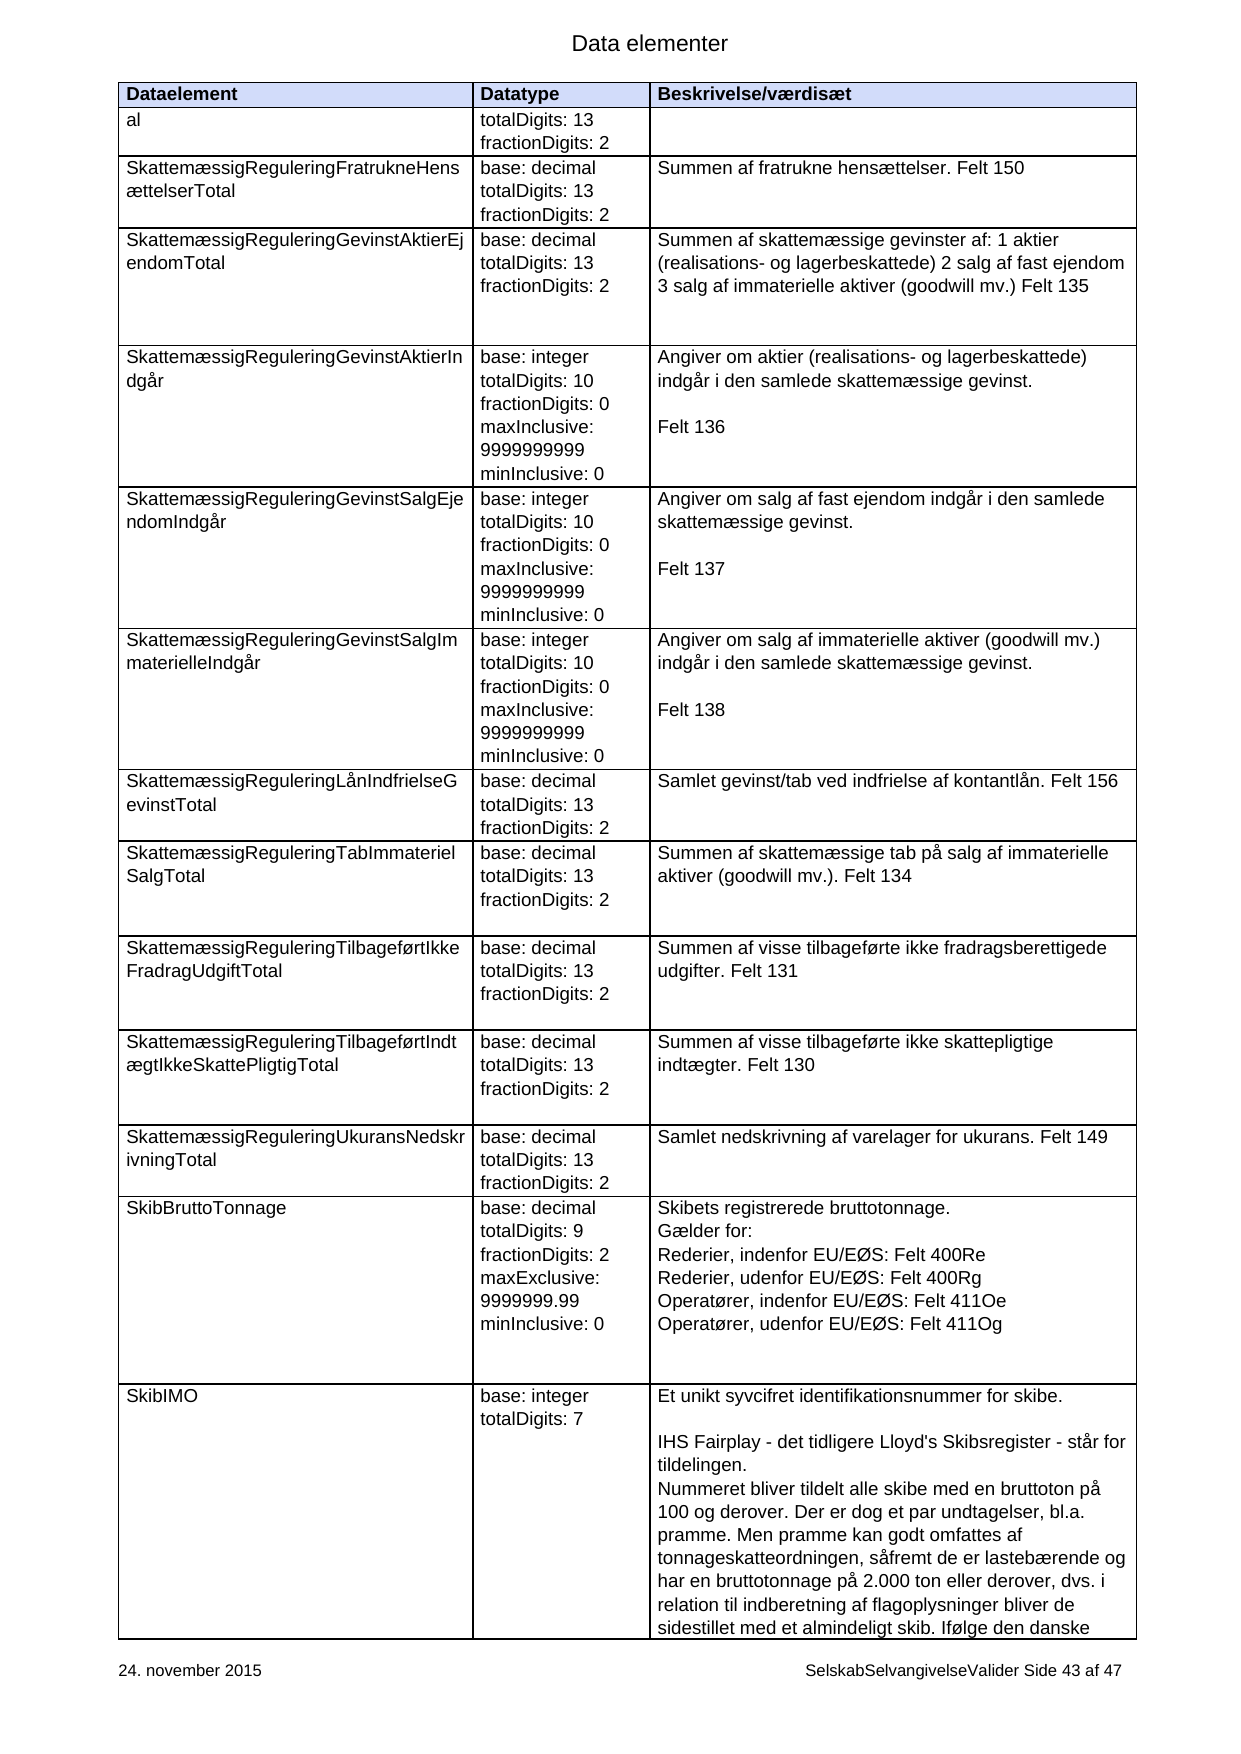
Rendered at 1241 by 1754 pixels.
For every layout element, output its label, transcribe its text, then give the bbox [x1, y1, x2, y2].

table_cell Angiver om salg af fast ejendom indgår i den samlede skattemæssige gevinst. Felt 137 [651, 488, 1136, 627]
table_cell SkattemæssigReguleringLånIndfrielseGevinstTotal [119, 770, 472, 840]
table_cell SkattemæssigReguleringGevinstAktierIndgår [119, 346, 472, 486]
table_cell base: integer totalDigits: 10 fractionDigits: 0 maxInclusive: 9999999999 minInclusive: 0 [474, 629, 649, 769]
table_cell SkattemæssigReguleringGevinstSalgEjendomIndgår [119, 488, 472, 627]
table_cell SkattemæssigReguleringFratrukneHensættelserTotal [119, 157, 472, 227]
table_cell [651, 108, 1136, 155]
table_cell Summen af visse tilbageførte ikke skattepligtige indtægter. Felt 130 [651, 1031, 1136, 1124]
table_cell SkattemæssigReguleringUkuransNedskrivningTotal [119, 1126, 472, 1196]
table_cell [474, 157, 649, 227]
table_cell SkibBruttoTonnage [119, 1197, 472, 1383]
table_cell base: decimal totalDigits: 9 fractionDigits: 2 maxExclusive: 9999999.99 minInclusive: 0 [474, 1197, 649, 1383]
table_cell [119, 108, 472, 155]
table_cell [651, 1385, 1136, 1638]
table_header Dataelement [119, 83, 472, 107]
table_cell base: integer totalDigits: 10 fractionDigits: 0 maxInclusive: 9999999999 minInclusive: 0 [474, 488, 649, 627]
table_cell base: integer totalDigits: 10 fractionDigits: 0 maxInclusive: 9999999999 minInclusive: 0 [474, 346, 649, 486]
table_cell Skibets registrerede bruttotonnage. Gælder for: Rederier, indenfor EU/EØS: Felt 400Re Rederier, udenfor EU/EØS: Felt 400Rg Operatører, indenfor EU/EØS: Felt 411Oe Operatører, udenfor EU/EØS: Felt 411Og [651, 1197, 1136, 1383]
table_cell Summen af skattemæssige gevinster af: 1 aktier (realisations- og lagerbeskattede) 2 salg af fast ejendom 3 salg af immaterielle aktiver (goodwill mv.) Felt 135 [651, 229, 1136, 345]
table_cell SkattemæssigReguleringTilbageførtIkkeFradragUdgiftTotal [119, 937, 472, 1029]
table_cell Samlet nedskrivning af varelager for ukurans. Felt 149 [651, 1126, 1136, 1196]
table_cell Samlet gevinst/tab ved indfrielse af kontantlån. Felt 156 [651, 770, 1136, 840]
table_cell SkattemæssigReguleringGevinstAktierEjendomTotal [119, 229, 472, 345]
table_cell Angiver om aktier (realisations- og lagerbeskattede) indgår i den samlede skattemæssige gevinst. Felt 136 [651, 346, 1136, 486]
table_cell Summen af visse tilbageførte ikke fradragsberettigede udgifter. Felt 131 [651, 937, 1136, 1029]
table_cell base: decimal totalDigits: 13 fractionDigits: 2 [474, 1126, 649, 1196]
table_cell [474, 1385, 649, 1638]
table_cell base: decimal totalDigits: 13 fractionDigits: 2 [474, 770, 649, 840]
table_cell base: decimal totalDigits: 13 fractionDigits: 2 [474, 842, 649, 935]
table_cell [474, 108, 649, 155]
table_header Datatype [474, 83, 649, 107]
table_cell base: decimal totalDigits: 13 fractionDigits: 2 [474, 937, 649, 1029]
table_cell SkattemæssigReguleringTabImmaterielSalgTotal [119, 842, 472, 935]
table_cell SkibIMO [119, 1385, 472, 1638]
table_cell base: decimal totalDigits: 13 fractionDigits: 2 [474, 1031, 649, 1124]
table_cell Angiver om salg af immaterielle aktiver (goodwill mv.) indgår i den samlede skattemæssige gevinst. Felt 138 [651, 629, 1136, 769]
table_cell Summen af skattemæssige tab på salg af immaterielle aktiver (goodwill mv.). Felt 134 [651, 842, 1136, 935]
table_cell SkattemæssigReguleringTilbageførtIndtægtIkkeSkattePligtigTotal [119, 1031, 472, 1124]
table_cell SkattemæssigReguleringGevinstSalgImmaterielleIndgår [119, 629, 472, 769]
table_cell base: decimal totalDigits: 13 fractionDigits: 2 [474, 229, 649, 345]
table_cell Summen af fratrukne hensættelser. Felt 150 [651, 157, 1136, 227]
table_header Beskrivelse/værdisæt [651, 83, 1136, 107]
